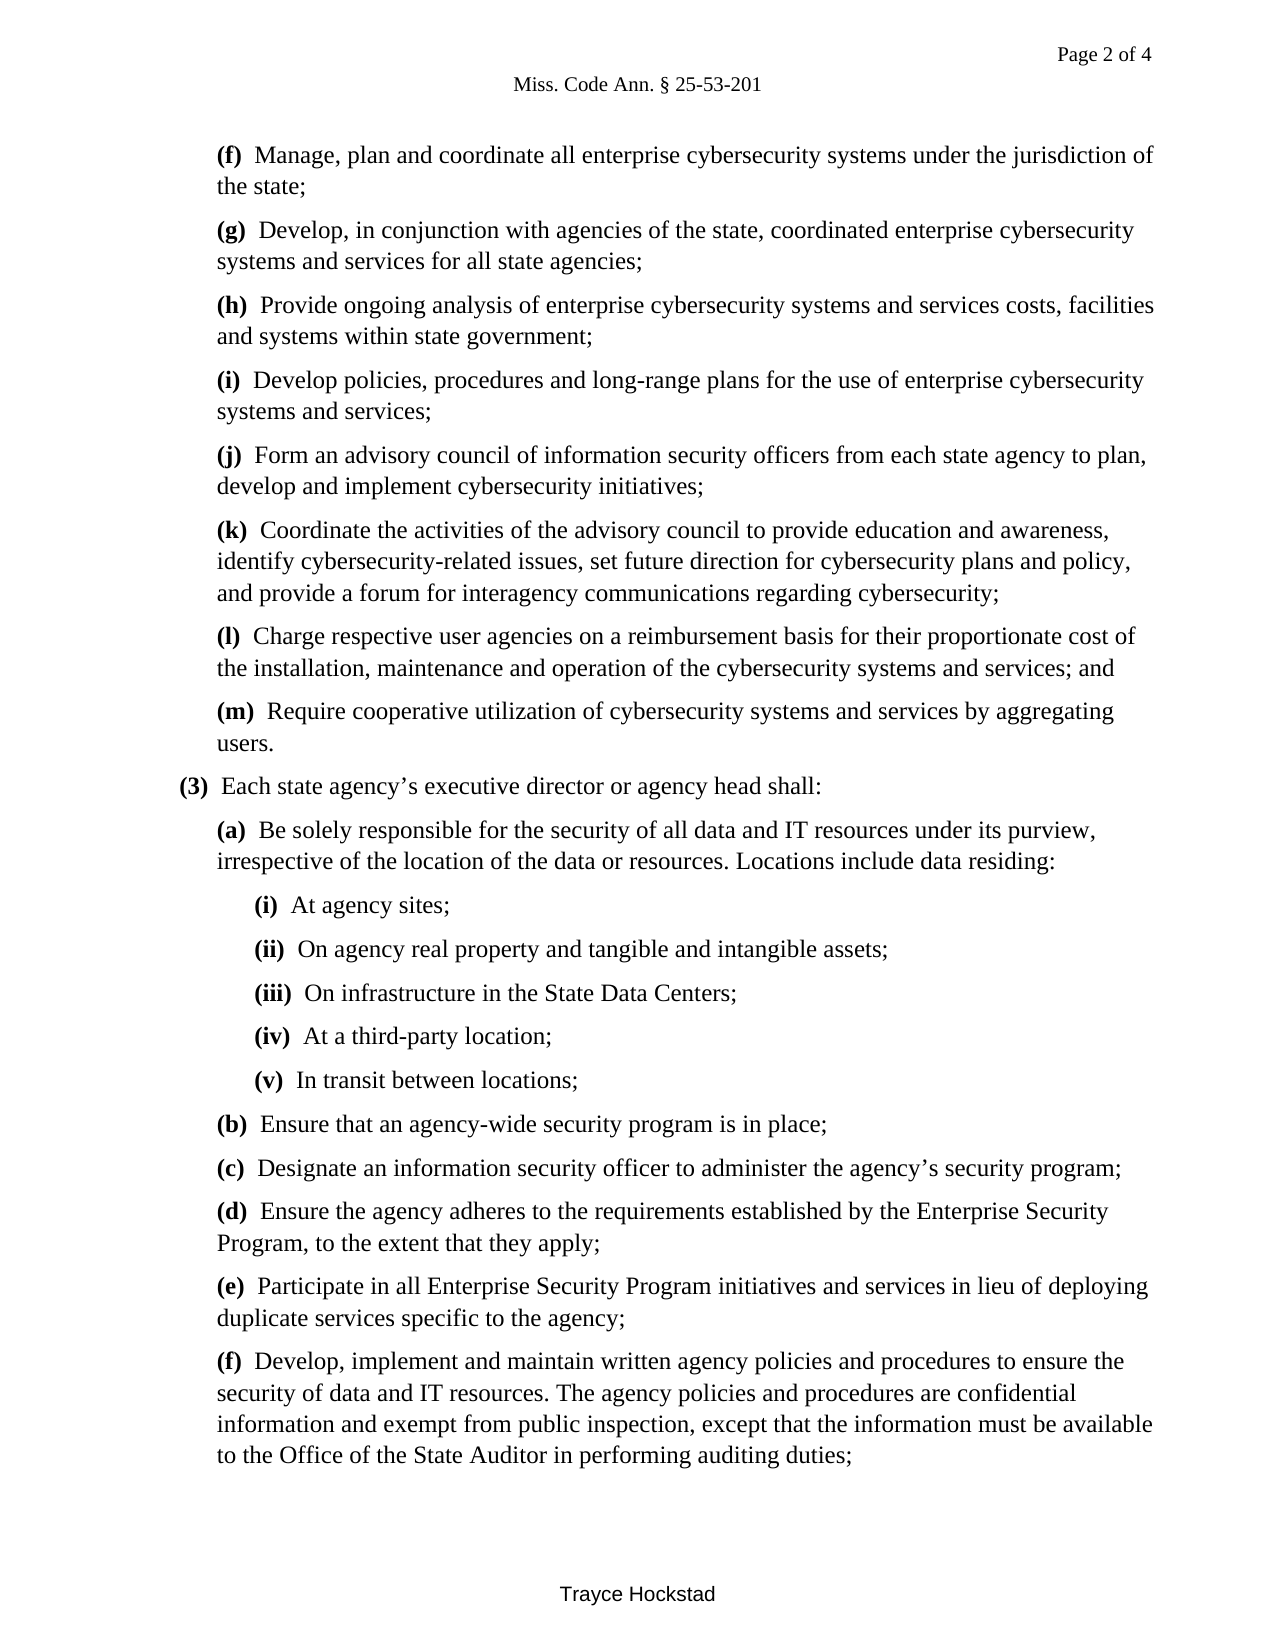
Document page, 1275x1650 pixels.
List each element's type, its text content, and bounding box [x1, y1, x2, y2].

text (c) Designate an information security officer to administer the agency’s security program; [217, 1150, 1171, 1181]
text (k) Coordinate the activities of the advisory council to provide education and awareness, identify cybersecurity-related issues, set future direction for cybersecurity plans and policy, and provide a forum for interagency communications regarding cybersecurity; [217, 513, 1171, 606]
text (b) Ensure that an agency-wide security program is in place; [217, 1106, 1171, 1138]
text (3) Each state agency’s executive director or agency head shall: [179, 769, 1171, 800]
text (d) Ensure the agency adheres to the requirements established by the Enterprise Security Program, to the extent that they apply; [217, 1194, 1171, 1256]
text (i) Develop policies, procedures and long-range plans for the use of enterprise cybersecurity systems and services; [217, 363, 1171, 425]
text (g) Develop, in conjunction with agencies of the state, coordinated enterprise cybersecurity systems and services for all state agencies; [217, 213, 1171, 275]
text (i) At agency sites; [254, 888, 1171, 919]
text (a) Be solely responsible for the security of all data and IT resources under its purview, irrespective of the location of the data or resources. Locations include data residing: [217, 813, 1171, 875]
text (h) Provide ongoing analysis of enterprise cybersecurity systems and services costs, facilities and systems within state government; [217, 288, 1171, 350]
text (e) Participate in all Enterprise Security Program initiatives and services in lieu of deploying duplicate services specific to the agency; [217, 1269, 1171, 1331]
text (m) Require cooperative utilization of cybersecurity systems and services by aggregating users. [217, 694, 1171, 756]
text (f) Manage, plan and coordinate all enterprise cybersecurity systems under the jurisdiction of the state; [217, 138, 1171, 200]
text (v) In transit between locations; [254, 1063, 1171, 1094]
text (iii) On infrastructure in the State Data Centers; [254, 975, 1171, 1006]
text (ii) On agency real property and tangible and intangible assets; [254, 931, 1171, 963]
text (j) Form an advisory council of information security officers from each state agency to plan, develop and implement cybersecurity initiatives; [217, 438, 1171, 500]
text (l) Charge respective user agencies on a reimbursement basis for their proportionate cost of the installation, maintenance and operation of the cybersecurity systems and services; and [217, 619, 1171, 681]
text (iv) At a third-party location; [254, 1019, 1171, 1050]
text (f) Develop, implement and maintain written agency policies and procedures to ensure the security of data and IT resources. The agency policies and procedures are confidential information and exempt from public inspection, except that the information must be available to the Office of the State Auditor in performing auditing duties; [217, 1344, 1171, 1469]
